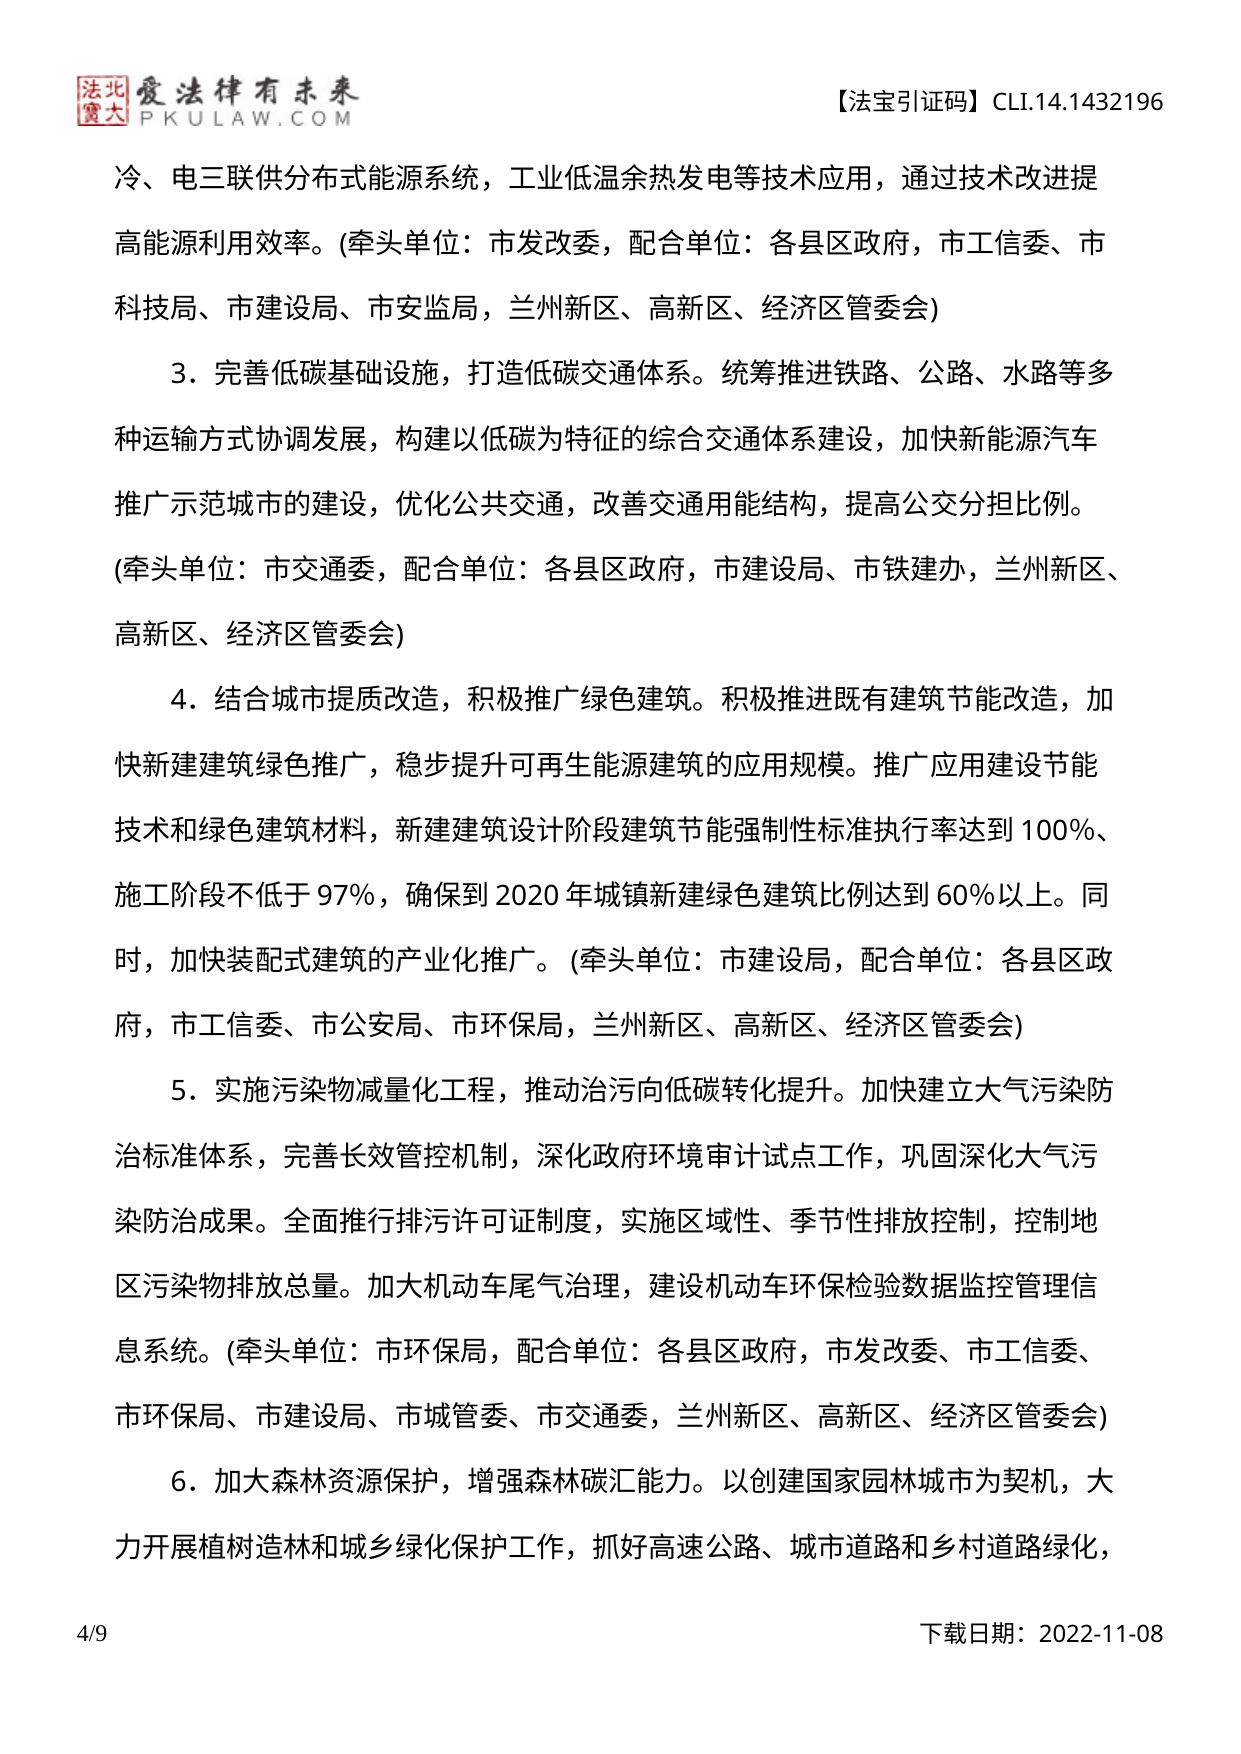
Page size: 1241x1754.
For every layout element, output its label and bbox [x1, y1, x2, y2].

picture [76, 75, 361, 126]
text [114, 156, 1126, 1565]
